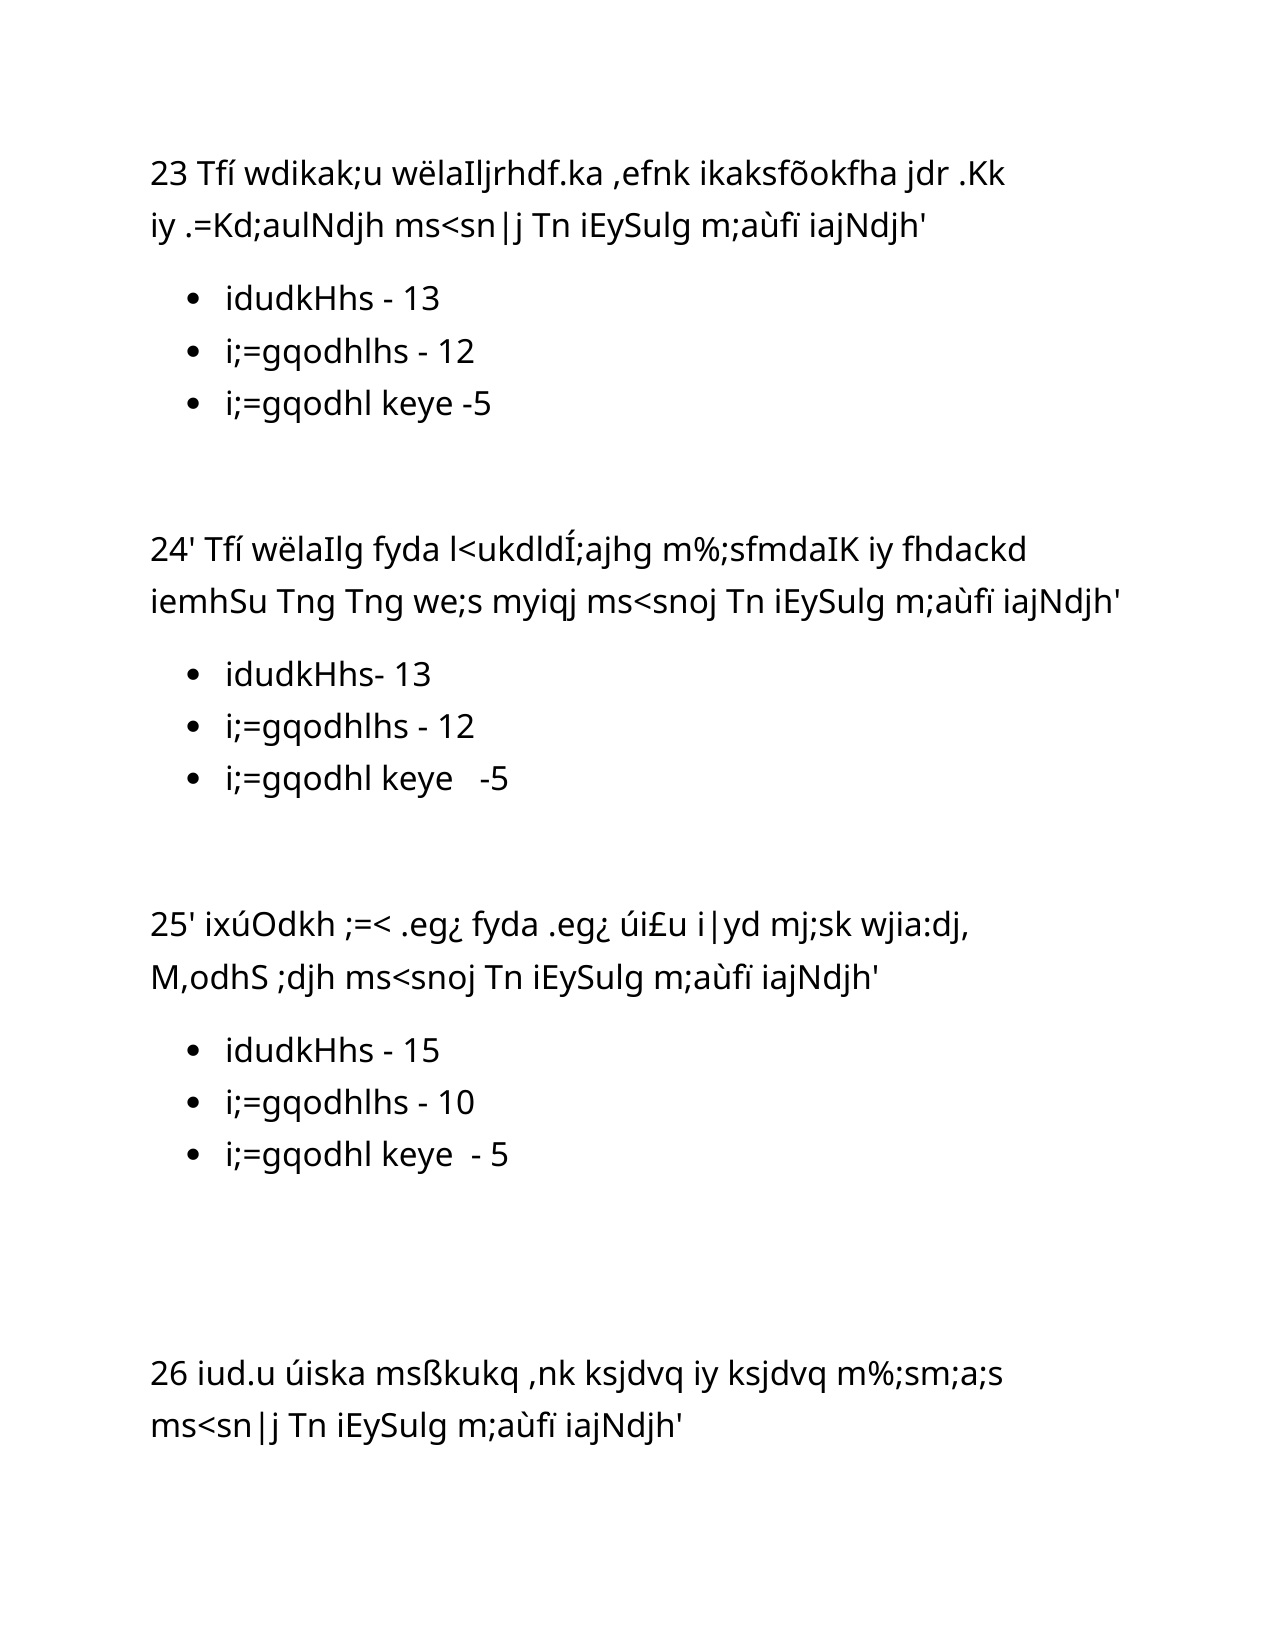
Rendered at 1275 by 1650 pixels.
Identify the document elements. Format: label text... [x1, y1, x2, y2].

text 26 iud.u úiska msßkukq ,nk ksjdvq iy ksjdvq m%;sm;a;s ms<sn|j Tn iEySulg m;aùfï iajNdjh' [150, 1350, 1125, 1447]
text 24' Tfí wëlaIlg fyda l<ukdldÍ;ajhg m%;sfmdaIK iy fhdackd iemhSu Tng Tng we;s myiqj ms<snoj Tn iEySulg m;aùfï iajNdjh' [150, 526, 1125, 623]
list i;=gqodhl keye -5 [187, 379, 1125, 425]
list i;=gqodhlhs - 12 [187, 327, 1125, 373]
list i;=gqodhl keye - 5 [187, 1131, 1125, 1176]
list idudkHhs - 15 [187, 1026, 1125, 1072]
list i;=gqodhlhs - 10 [187, 1079, 1125, 1124]
text 25' ixúOdkh ;=< .eg¿ fyda .eg¿ úi£u i|yd mj;sk wjia:dj, M,odhS ;djh ms<snoj Tn iEySulg m;aùfï iajNdjh' [150, 901, 1125, 999]
list idudkHhs- 13 [187, 651, 1125, 696]
list i;=gqodhl keye -5 [187, 755, 1125, 801]
list i;=gqodhlhs - 12 [187, 703, 1125, 748]
text 23 Tfí wdikak;u wëlaIljrhdf.ka ,efnk ikaksfõokfha jdr .Kk iy .=Kd;aulNdjh ms<sn|j Tn iEySulg m;aùfï iajNdjh' [150, 150, 1125, 248]
list idudkHhs - 13 [187, 275, 1125, 321]
